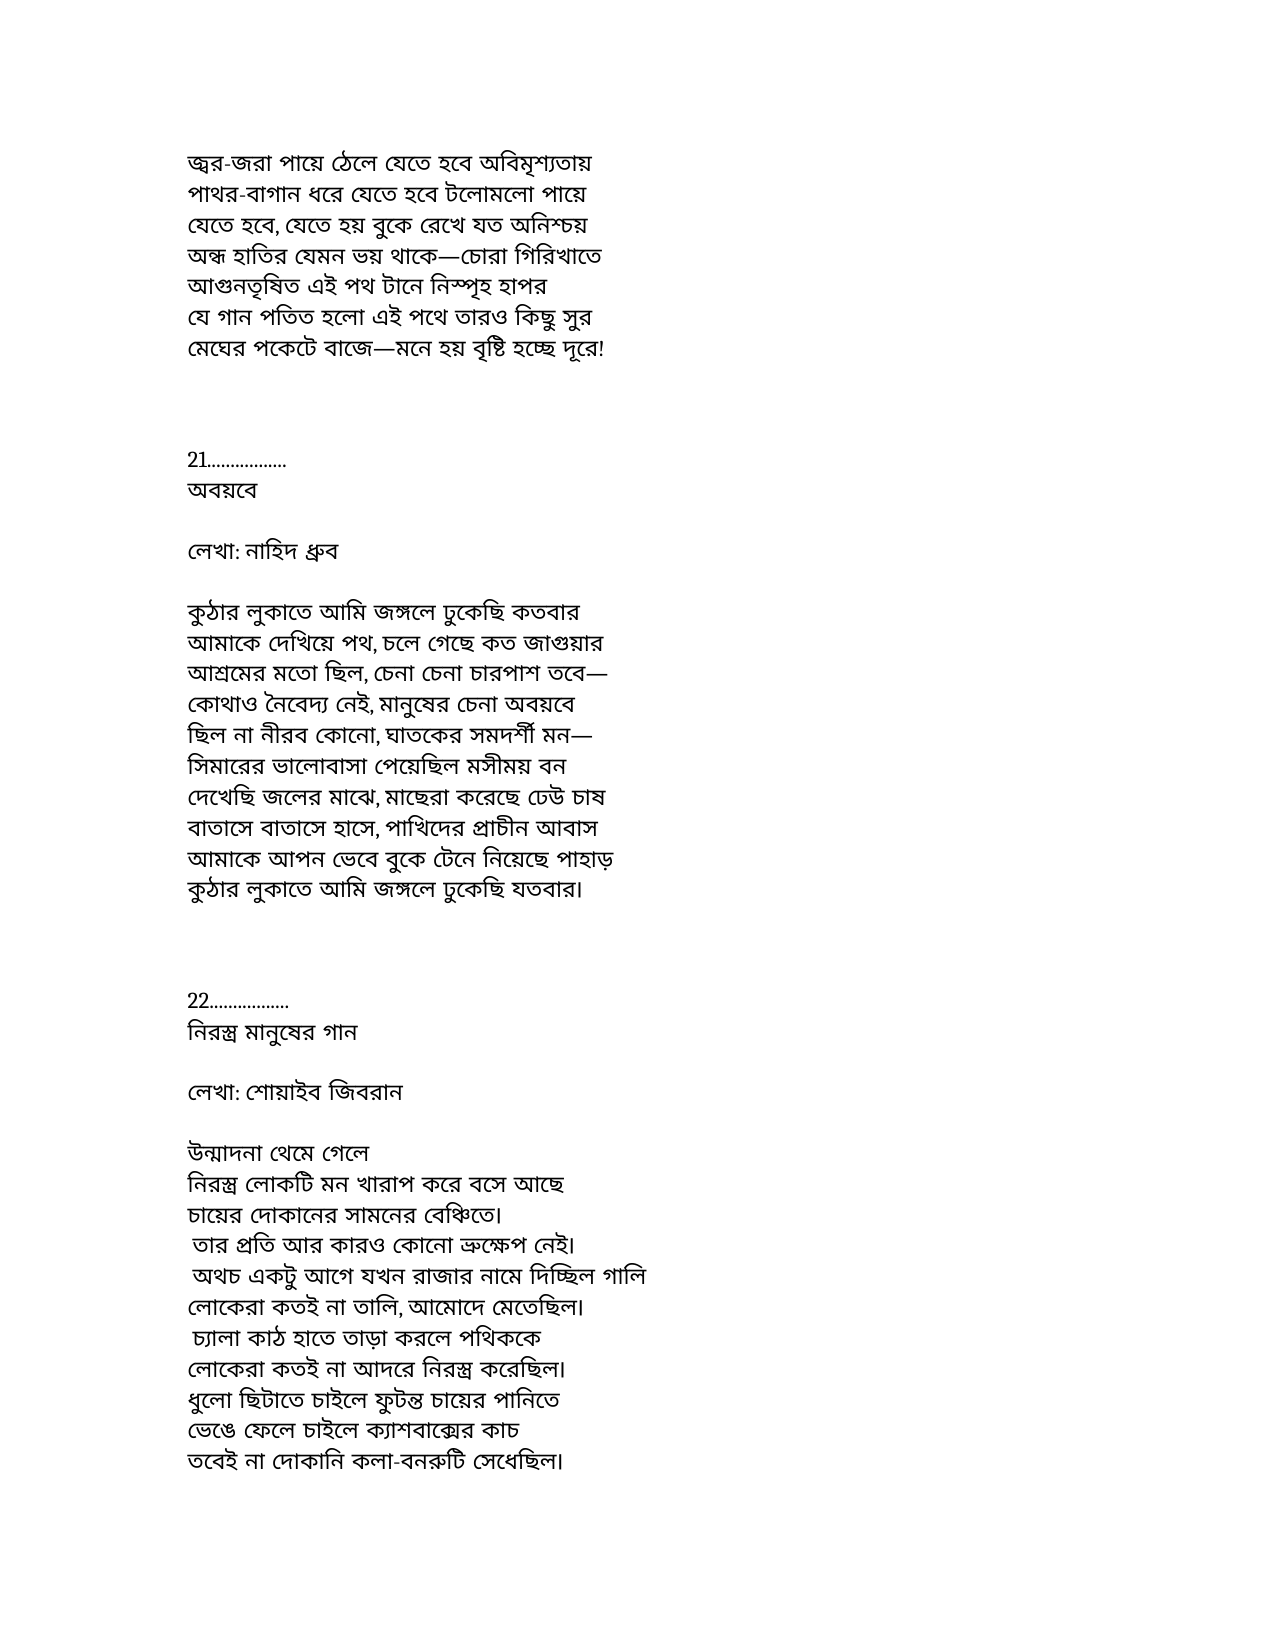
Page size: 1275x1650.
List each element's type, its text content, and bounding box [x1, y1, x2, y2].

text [187, 150, 1087, 422]
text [187, 988, 1087, 1475]
text 21................. অবয়বে লেখা: নাহিদ ধ্রুব কুঠার লুকাতে আমি জঙ্গলে ঢুকেছি কতবার আমাকে দেখিয়ে পথ, চলে গেছে কত জাগুয়ার আশ্রমের মতো ছিল, চেনা চেনা চারপাশ তবে— কোথাও নৈবেদ্য নেই, মানুষের চেনা অবয়বে ছিল না নীরব কোনো, ঘাতকের সমদর্শী মন— সিমারের ভালোবাসা পেয়েছিল মসীময় বন দেখেছি জলের মাঝে, মাছেরা করেছে ঢেউ চাষ বাতাসে বাতাসে হাসে, পাখিদের প্রাচীন আবাস আমাকে আপন ভেবে বুকে টেনে নিয়েছে পাহাড় কুঠার লুকাতে আমি জঙ্গলে ঢুকেছি যতবার। [187, 447, 1087, 964]
